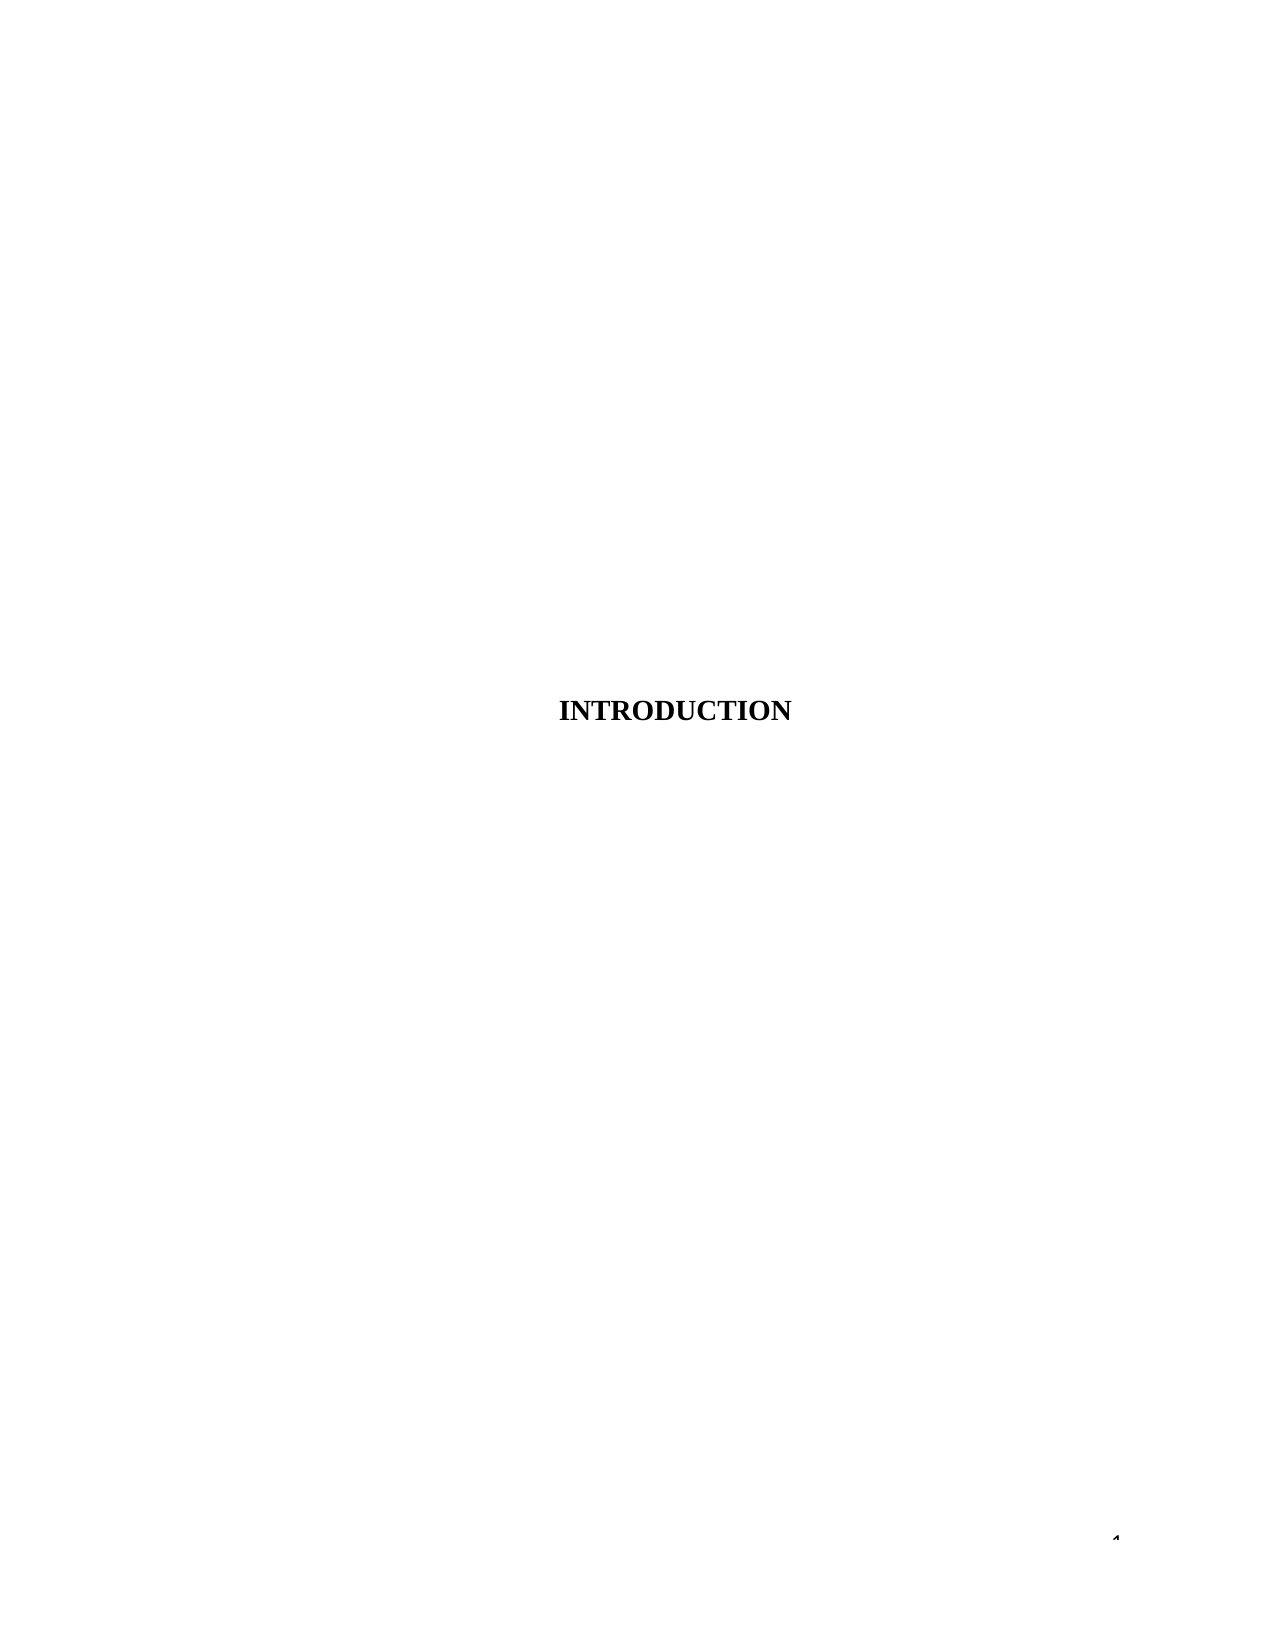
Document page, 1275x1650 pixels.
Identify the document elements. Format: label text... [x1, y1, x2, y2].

subtitle INTRODUCTION [507, 693, 843, 726]
